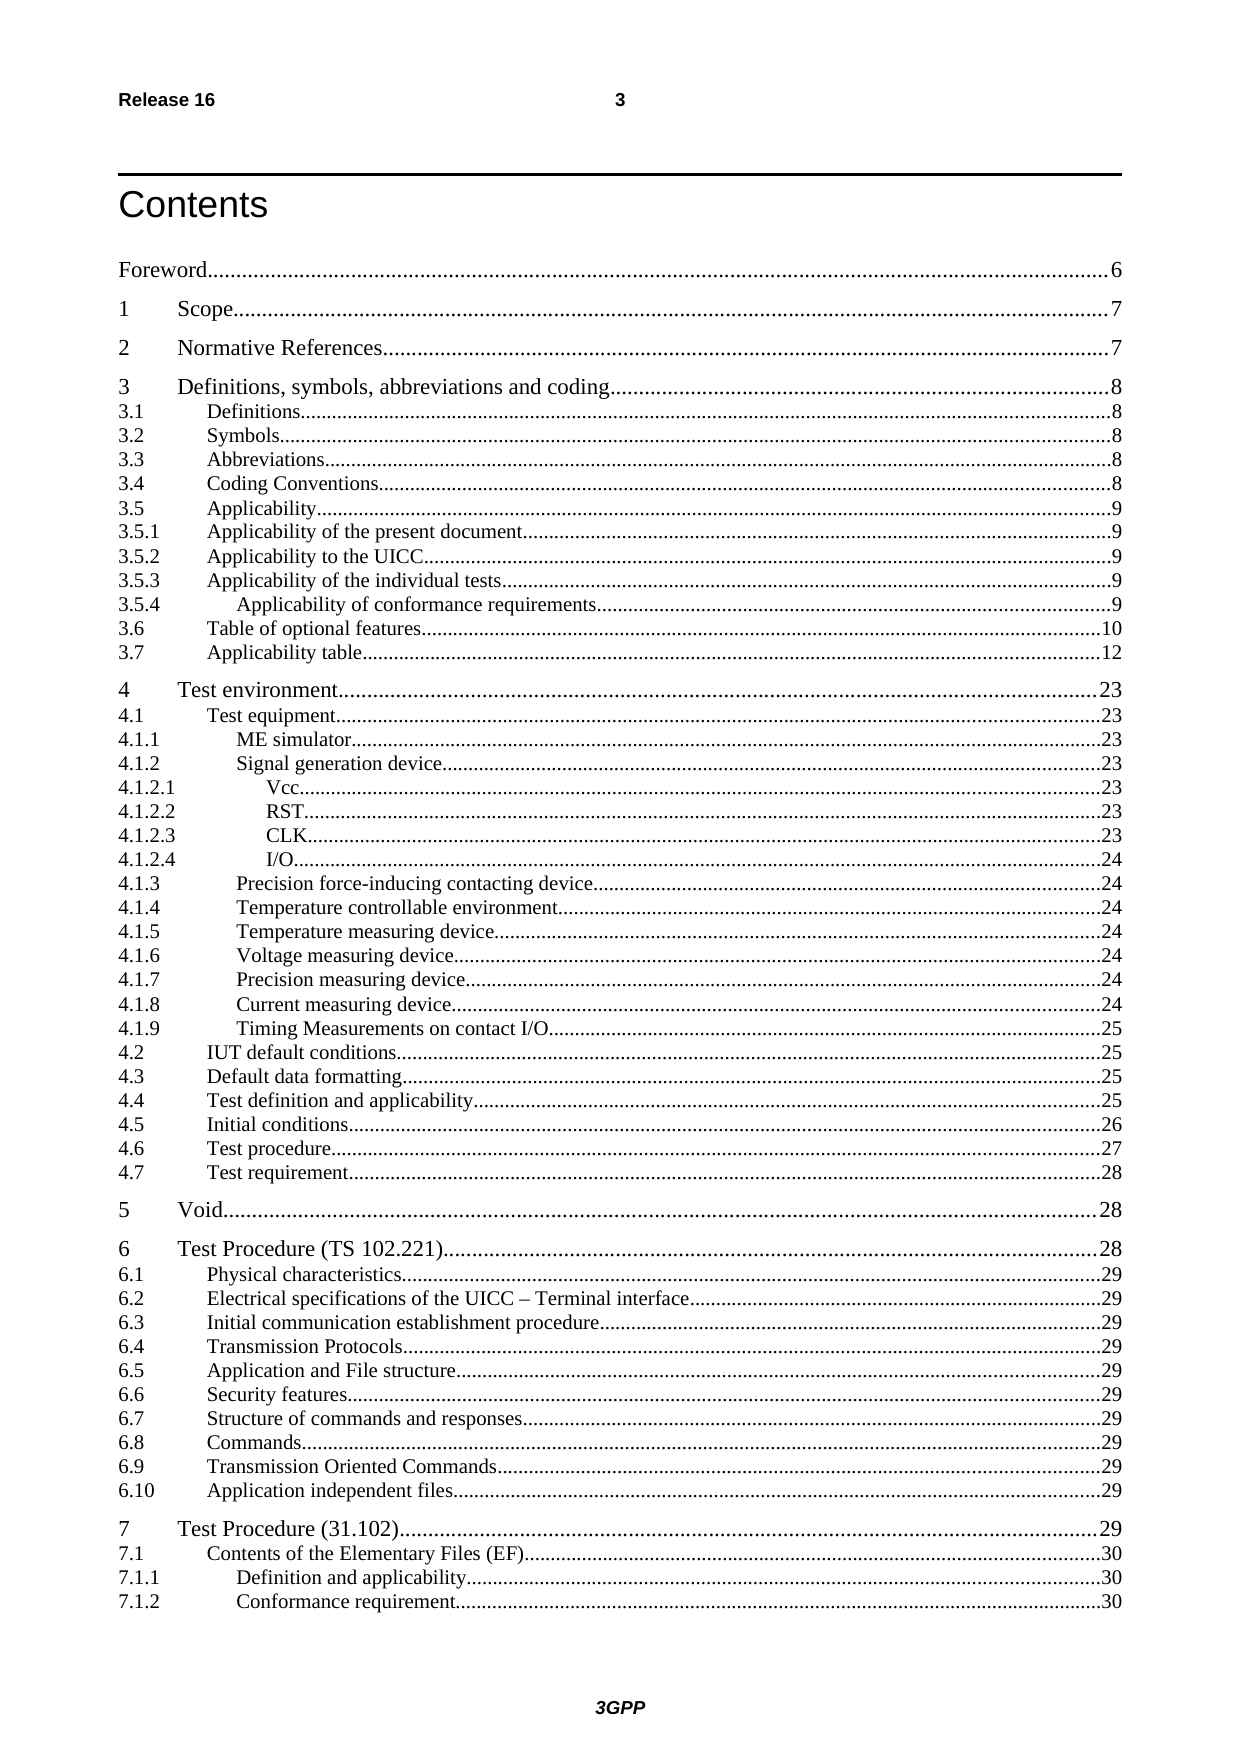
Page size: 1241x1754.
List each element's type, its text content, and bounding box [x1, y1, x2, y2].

text 6.3 Initial communication establishment procedure 29 [118, 1310, 1078, 1334]
text 4.1.6 Voltage measuring device 24 [118, 943, 1122, 967]
text 4.7 Test requirement 28 [118, 1160, 1078, 1184]
text 6.5 Application and File structure 29 [118, 1358, 1078, 1382]
text 6.4 Transmission Protocols 29 [118, 1334, 1078, 1358]
text 6.6 Security features 29 [118, 1382, 1078, 1406]
text 4.5 Initial conditions 26 [118, 1112, 1078, 1136]
text 7.1 Contents of the Elementary Files (EF) 30 [118, 1541, 1078, 1565]
text 3.2 Symbols 8 [118, 423, 1078, 447]
text 3 Definitions, symbols, abbreviations and coding 8 [118, 373, 1078, 399]
text 4.1.4 Temperature controllable environment 24 [118, 895, 1122, 919]
text 1 Scope 7 [118, 295, 1078, 321]
text 4.1.9 Timing Measurements on contact I/O 25 [118, 1016, 1122, 1039]
text 6.10 Application independent files 29 [118, 1478, 1078, 1502]
text 4.1.2.2 RST 23 [118, 799, 1122, 823]
text 4.1.5 Temperature measuring device 24 [118, 919, 1122, 943]
text 6.9 Transmission Oriented Commands 29 [118, 1454, 1078, 1478]
text 3.5.2 Applicability to the UICC 9 [118, 543, 1078, 568]
text 6.1 Physical characteristics 29 [118, 1262, 1078, 1286]
text 6.7 Structure of commands and responses 29 [118, 1406, 1078, 1430]
text 3.5.4 Applicability of conformance requirements 9 [118, 592, 1122, 616]
text 7.1.2 Conformance requirement 30 [118, 1589, 1122, 1613]
text 4.1.7 Precision measuring device 24 [118, 967, 1122, 991]
text 4.1.3 Precision force-inducing contacting device 24 [118, 871, 1122, 895]
text Foreword 6 [118, 256, 1078, 283]
text 4.1.2 Signal generation device 23 [118, 751, 1122, 775]
text 3.5 Applicability 9 [118, 495, 1078, 519]
text 3.4 Coding Conventions 8 [118, 471, 1078, 495]
text 3.5.1 Applicability of the present document 9 [118, 519, 1078, 543]
text 7 Test Procedure (31.102) 29 [118, 1515, 1078, 1541]
text 6.8 Commands 29 [118, 1430, 1078, 1454]
text 3.6 Table of optional features 10 [118, 616, 1078, 640]
text 4.1.1 ME simulator 23 [118, 727, 1122, 751]
text 3.5.3 Applicability of the individual tests 9 [118, 568, 1078, 592]
text Contents [118, 176, 1122, 225]
text 4.1.8 Current measuring device 24 [118, 991, 1122, 1016]
text 3.1 Definitions 8 [118, 399, 1078, 423]
text 4.3 Default data formatting 25 [118, 1064, 1078, 1088]
text 6 Test Procedure (TS 102.221) 28 [118, 1235, 1078, 1262]
text 4.2 IUT default conditions 25 [118, 1039, 1078, 1064]
text 5 Void 28 [118, 1196, 1078, 1223]
text 6.2 Electrical specifications of the UICC – Terminal interface 29 [118, 1286, 1078, 1310]
text 3.3 Abbreviations 8 [118, 447, 1078, 471]
text 4.4 Test definition and applicability 25 [118, 1088, 1078, 1112]
text 4.1 Test equipment 23 [118, 703, 1078, 727]
text 4.1.2.4 I/O 24 [118, 847, 1122, 871]
text 4.6 Test procedure 27 [118, 1136, 1078, 1160]
text 4 Test environment 23 [118, 676, 1078, 703]
text 3.7 Applicability table 12 [118, 640, 1078, 664]
text 7.1.1 Definition and applicability 30 [118, 1565, 1122, 1589]
text 2 Normative References 7 [118, 334, 1078, 360]
text 4.1.2.3 CLK 23 [118, 823, 1122, 847]
text 4.1.2.1 Vcc 23 [118, 775, 1122, 799]
